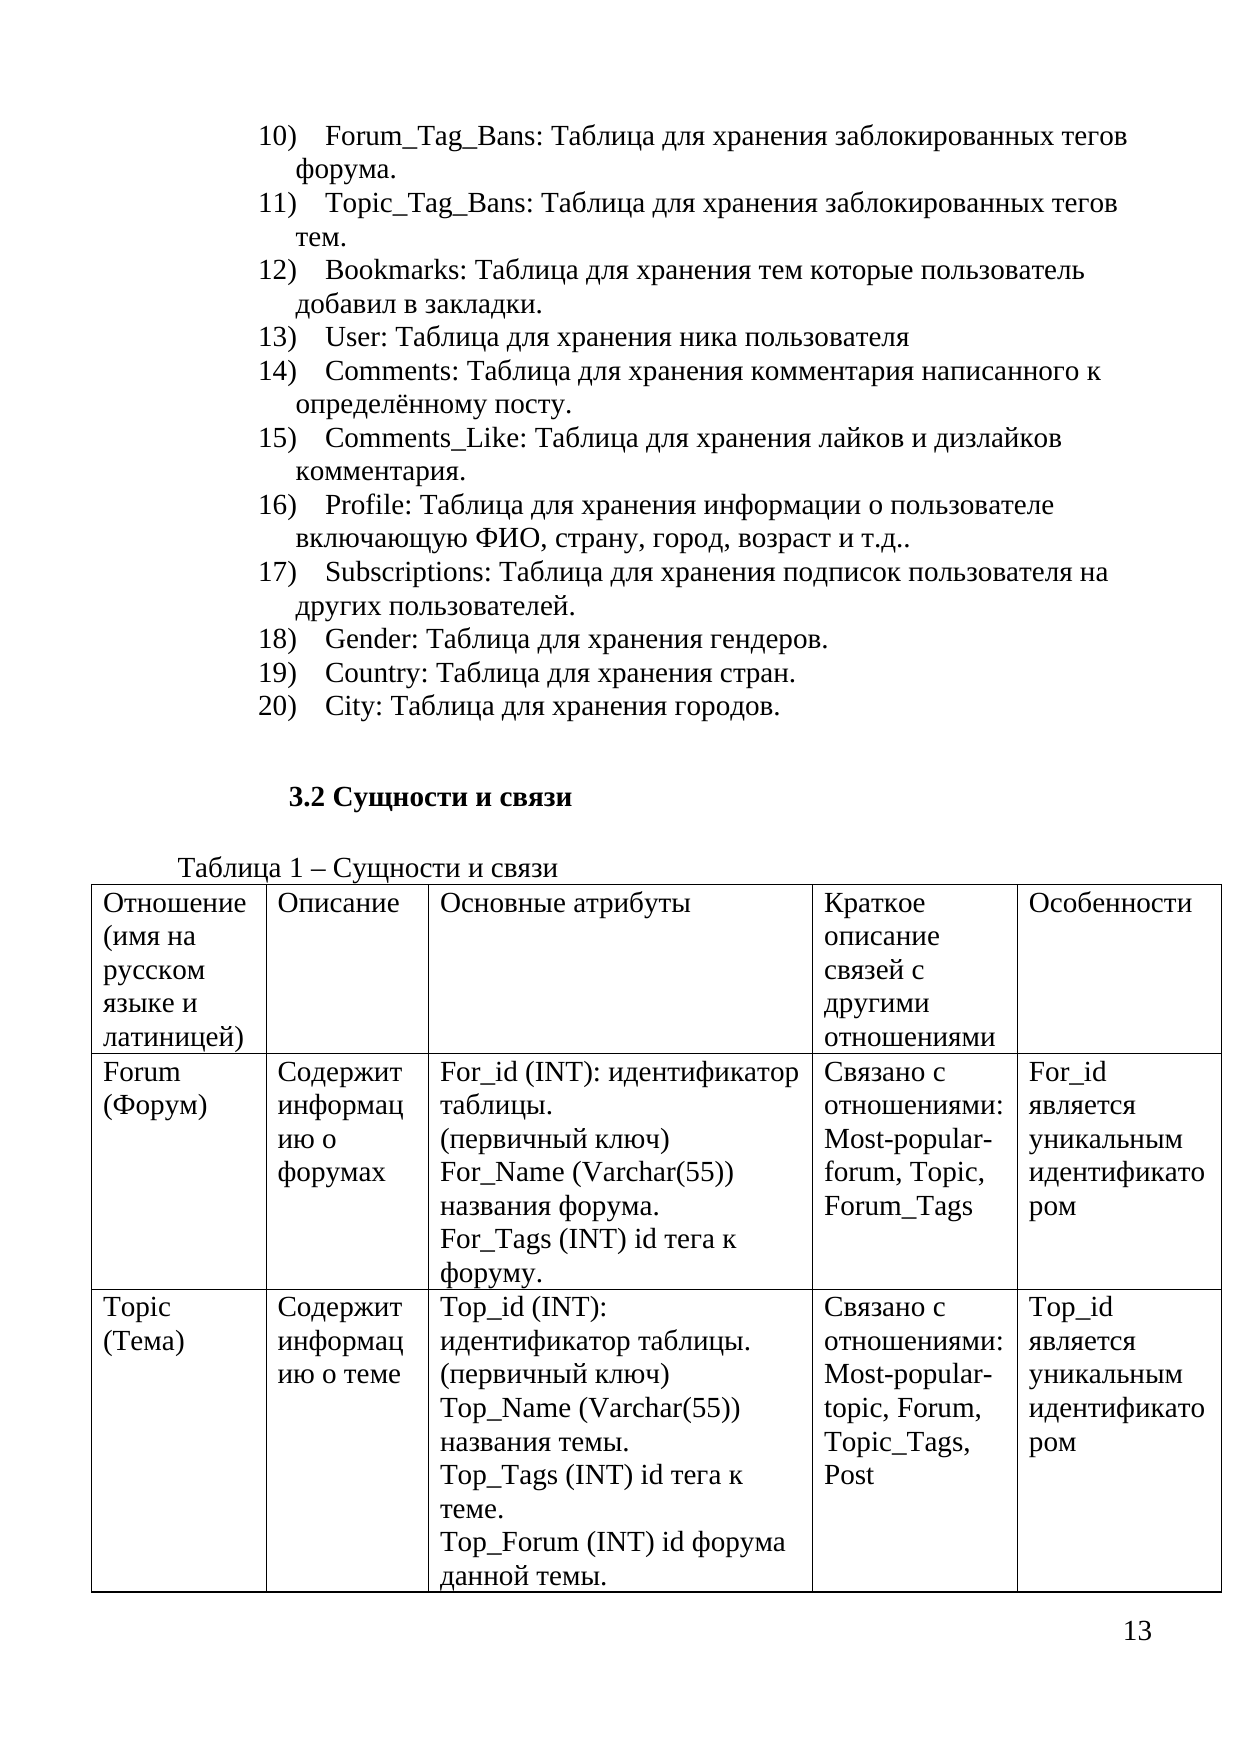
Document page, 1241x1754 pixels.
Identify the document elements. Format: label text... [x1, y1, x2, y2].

table_cell Topic (Тема) [92, 1290, 266, 1591]
list User: Таблица для хранения ника пользователя [258, 319, 1152, 353]
table_header Особенности [1018, 885, 1221, 1053]
subtitle Сущности и связи [288, 779, 1152, 813]
table_header Отношение (имя на русском языке и латиницей) [92, 885, 266, 1053]
list Country: Таблица для хранения стран. [258, 655, 1152, 688]
list Subscriptions: Таблица для хранения подписок пользователя на других пользователей. [258, 554, 1152, 621]
table_cell Содержит информацию о форумах [267, 1054, 428, 1288]
table_cell For_id является уникальным идентификатором [1018, 1054, 1221, 1288]
table_cell Связано с отношениями: Most-popular-forum, Topic, Forum_Tags [813, 1054, 1017, 1288]
text Таблица 1 – Сущности и связи [177, 850, 1152, 884]
list Comments_Like: Таблица для хранения лайков и дизлайков комментария. [258, 420, 1152, 487]
list Bookmarks: Таблица для хранения тем которые пользователь добавил в закладки. [258, 252, 1152, 319]
list Forum_Tag_Bans: Таблица для хранения заблокированных тегов форума. [258, 118, 1152, 185]
list Comments: Таблица для хранения комментария написанного к определённому посту. [258, 353, 1152, 420]
list Profile: Таблица для хранения информации о пользователе включающую ФИО, страну, город, возраст и т.д.. [258, 487, 1152, 554]
list Gender: Таблица для хранения гендеров. [258, 621, 1152, 655]
table_cell Связано с отношениями: Most-popular-topic, Forum, Topic_Tags, Post [813, 1290, 1017, 1591]
table_header Основные атрибуты [429, 885, 812, 1053]
table_header Описание [267, 885, 428, 1053]
table_cell Содержит информацию о теме [267, 1290, 428, 1591]
table_cell Forum (Форум) [92, 1054, 266, 1288]
list Topic_Tag_Bans: Таблица для хранения заблокированных тегов тем. [258, 185, 1152, 252]
list City: Таблица для хранения городов. [258, 688, 1152, 722]
table_cell Top_id (INT): идентификатор таблицы. (первичный ключ) Top_Name (Varchar(55)) названия темы. Top_Tags (INT) id тега к теме. Top_Forum (INT) id форума данной темы. [429, 1290, 812, 1591]
table_cell Top_id является уникальным идентификатором [1018, 1290, 1221, 1591]
table_cell For_id (INT): идентификатор таблицы. (первичный ключ) For_Name (Varchar(55)) названия форума. For_Tags (INT) id тега к форуму. [429, 1054, 812, 1288]
table_header Краткое описание связей с другими отношениями [813, 885, 1017, 1053]
